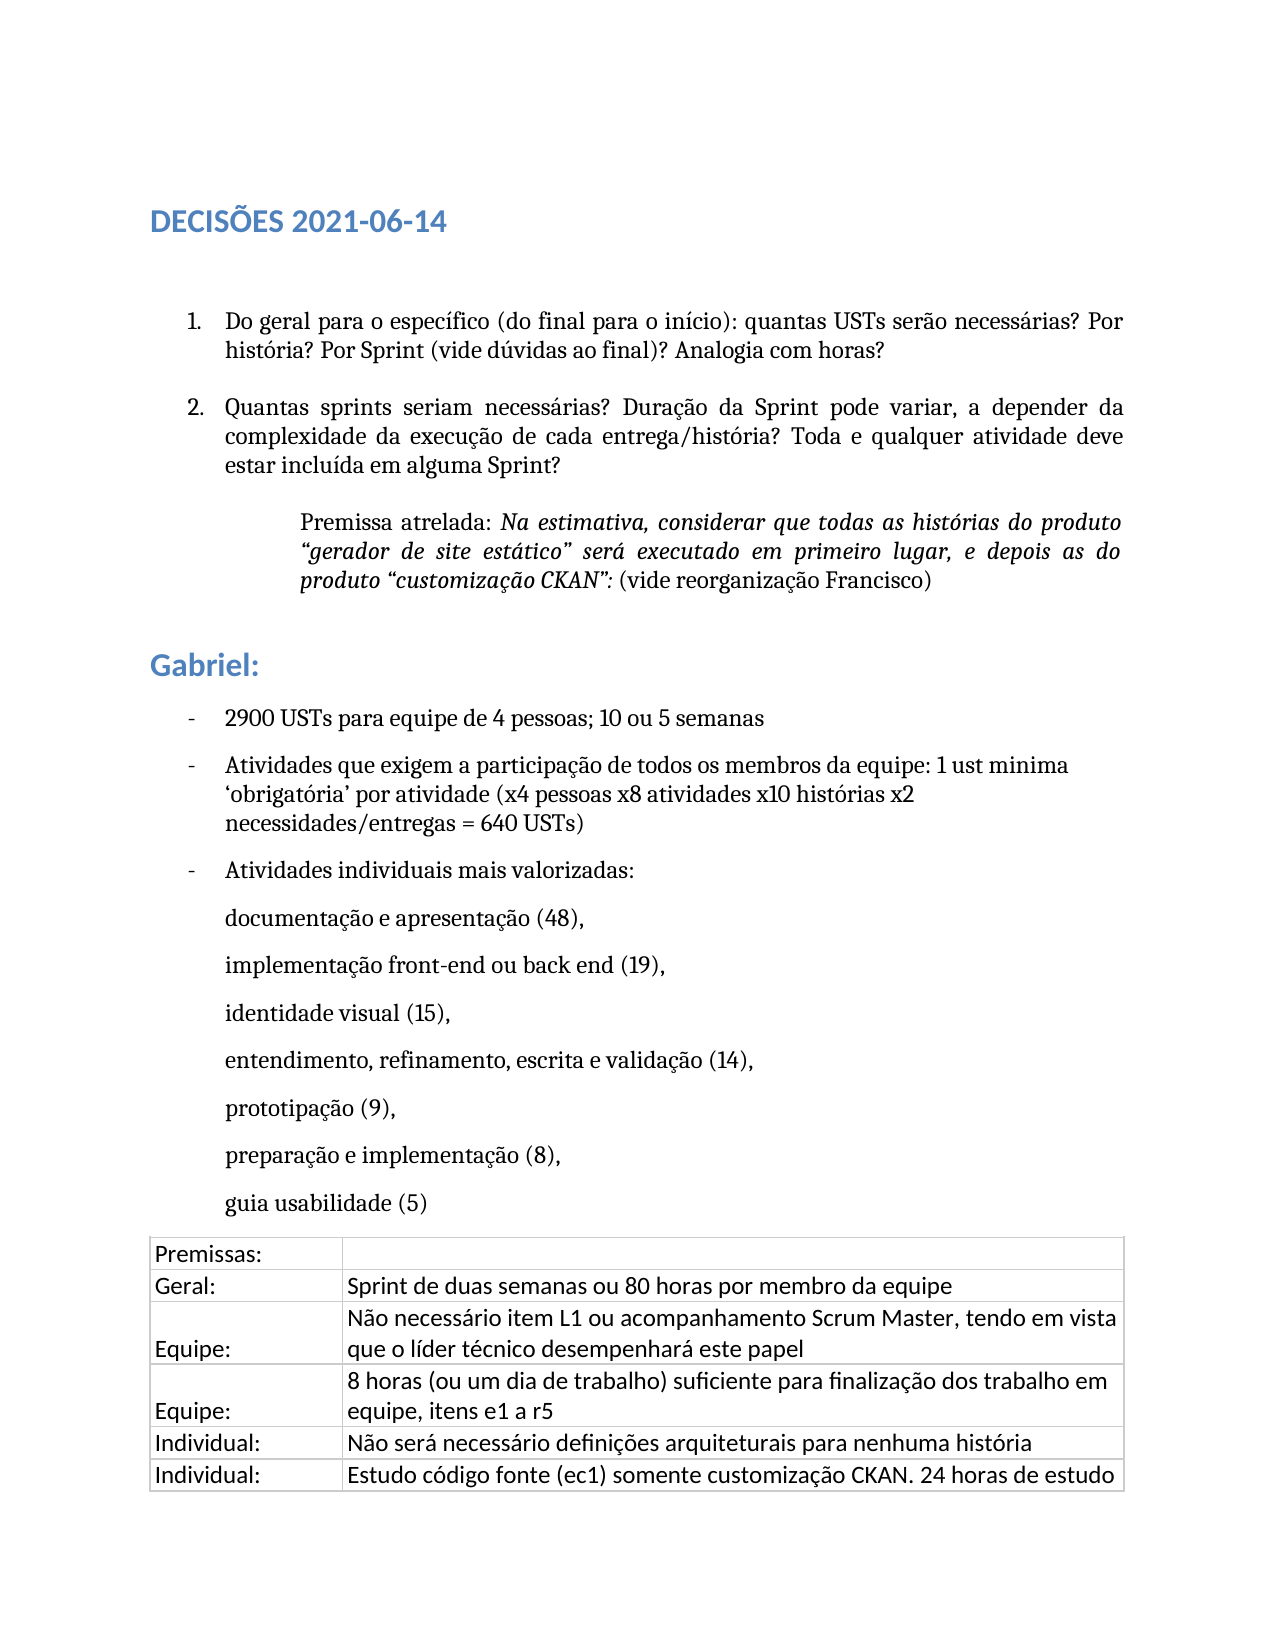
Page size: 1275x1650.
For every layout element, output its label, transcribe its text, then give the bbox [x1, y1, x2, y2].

table_cell Não necessário item L1 ou acompanhamento Scrum Master, tendo em vista que o líder técnico desempenhará este papel [343, 1302, 1123, 1363]
list Atividades individuais mais valorizadas: [187, 856, 1125, 885]
table_cell Não será necessário definições arquiteturais para nenhuma história [343, 1427, 1123, 1458]
table_cell Sprint de duas semanas ou 80 horas por membro da equipe [343, 1270, 1123, 1301]
text preparação e implementação (8), [225, 1141, 1125, 1170]
text identidade visual (15), [225, 999, 1125, 1028]
table_cell Individual: [151, 1427, 342, 1458]
text implementação front-end ou back end (19), [225, 951, 1125, 980]
text entendimento, refinamento, escrita e validação (14), [225, 1046, 1125, 1075]
text guia usabilidade (5) [225, 1189, 1125, 1218]
list Atividades que exigem a participação de todos os membros da equipe: 1 ust minima ‘obrigatória’ por atividade (x4 pessoas x8 atividades x10 histórias x2 necessidades/entregas = 640 USTs) [187, 751, 1125, 838]
list Do geral para o específico (do final para o início): quantas USTs serão necessárias? Por história? Por Sprint (vide dúvidas ao final)? Analogia com horas? [187, 307, 1125, 364]
subtitle Gabriel: [150, 644, 1125, 685]
list Quantas sprints seriam necessárias? Duração da Sprint pode variar, a depender da complexidade da execução de cada entrega/história? Toda e qualquer atividade deve estar incluída em alguma Sprint? [187, 393, 1125, 479]
text prototipação (9), [225, 1094, 1125, 1123]
table_cell Equipe: [151, 1365, 342, 1426]
list Premissa atrelada: Na estimativa, considerar que todas as histórias do produto “gerador de site estático” será executado em primeiro lugar, e depois as do produto “customização CKAN”: (vide reorganização Francisco) [300, 508, 1125, 594]
table_cell 8 horas (ou um dia de trabalho) suficiente para finalização dos trabalho em equipe, itens e1 a r5 [343, 1365, 1123, 1426]
table_cell Individual: [151, 1460, 342, 1490]
table_header [343, 1238, 1123, 1268]
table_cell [343, 1460, 1123, 1490]
subtitle DECISÕES 2021-06-14 [150, 200, 1125, 241]
text documentação e apresentação (48), [225, 904, 1125, 933]
table_cell Geral: [151, 1270, 342, 1301]
list 2900 USTs para equipe de 4 pessoas; 10 ou 5 semanas [187, 704, 1125, 733]
table_header Premissas: [151, 1238, 342, 1268]
table_cell Equipe: [151, 1302, 342, 1363]
